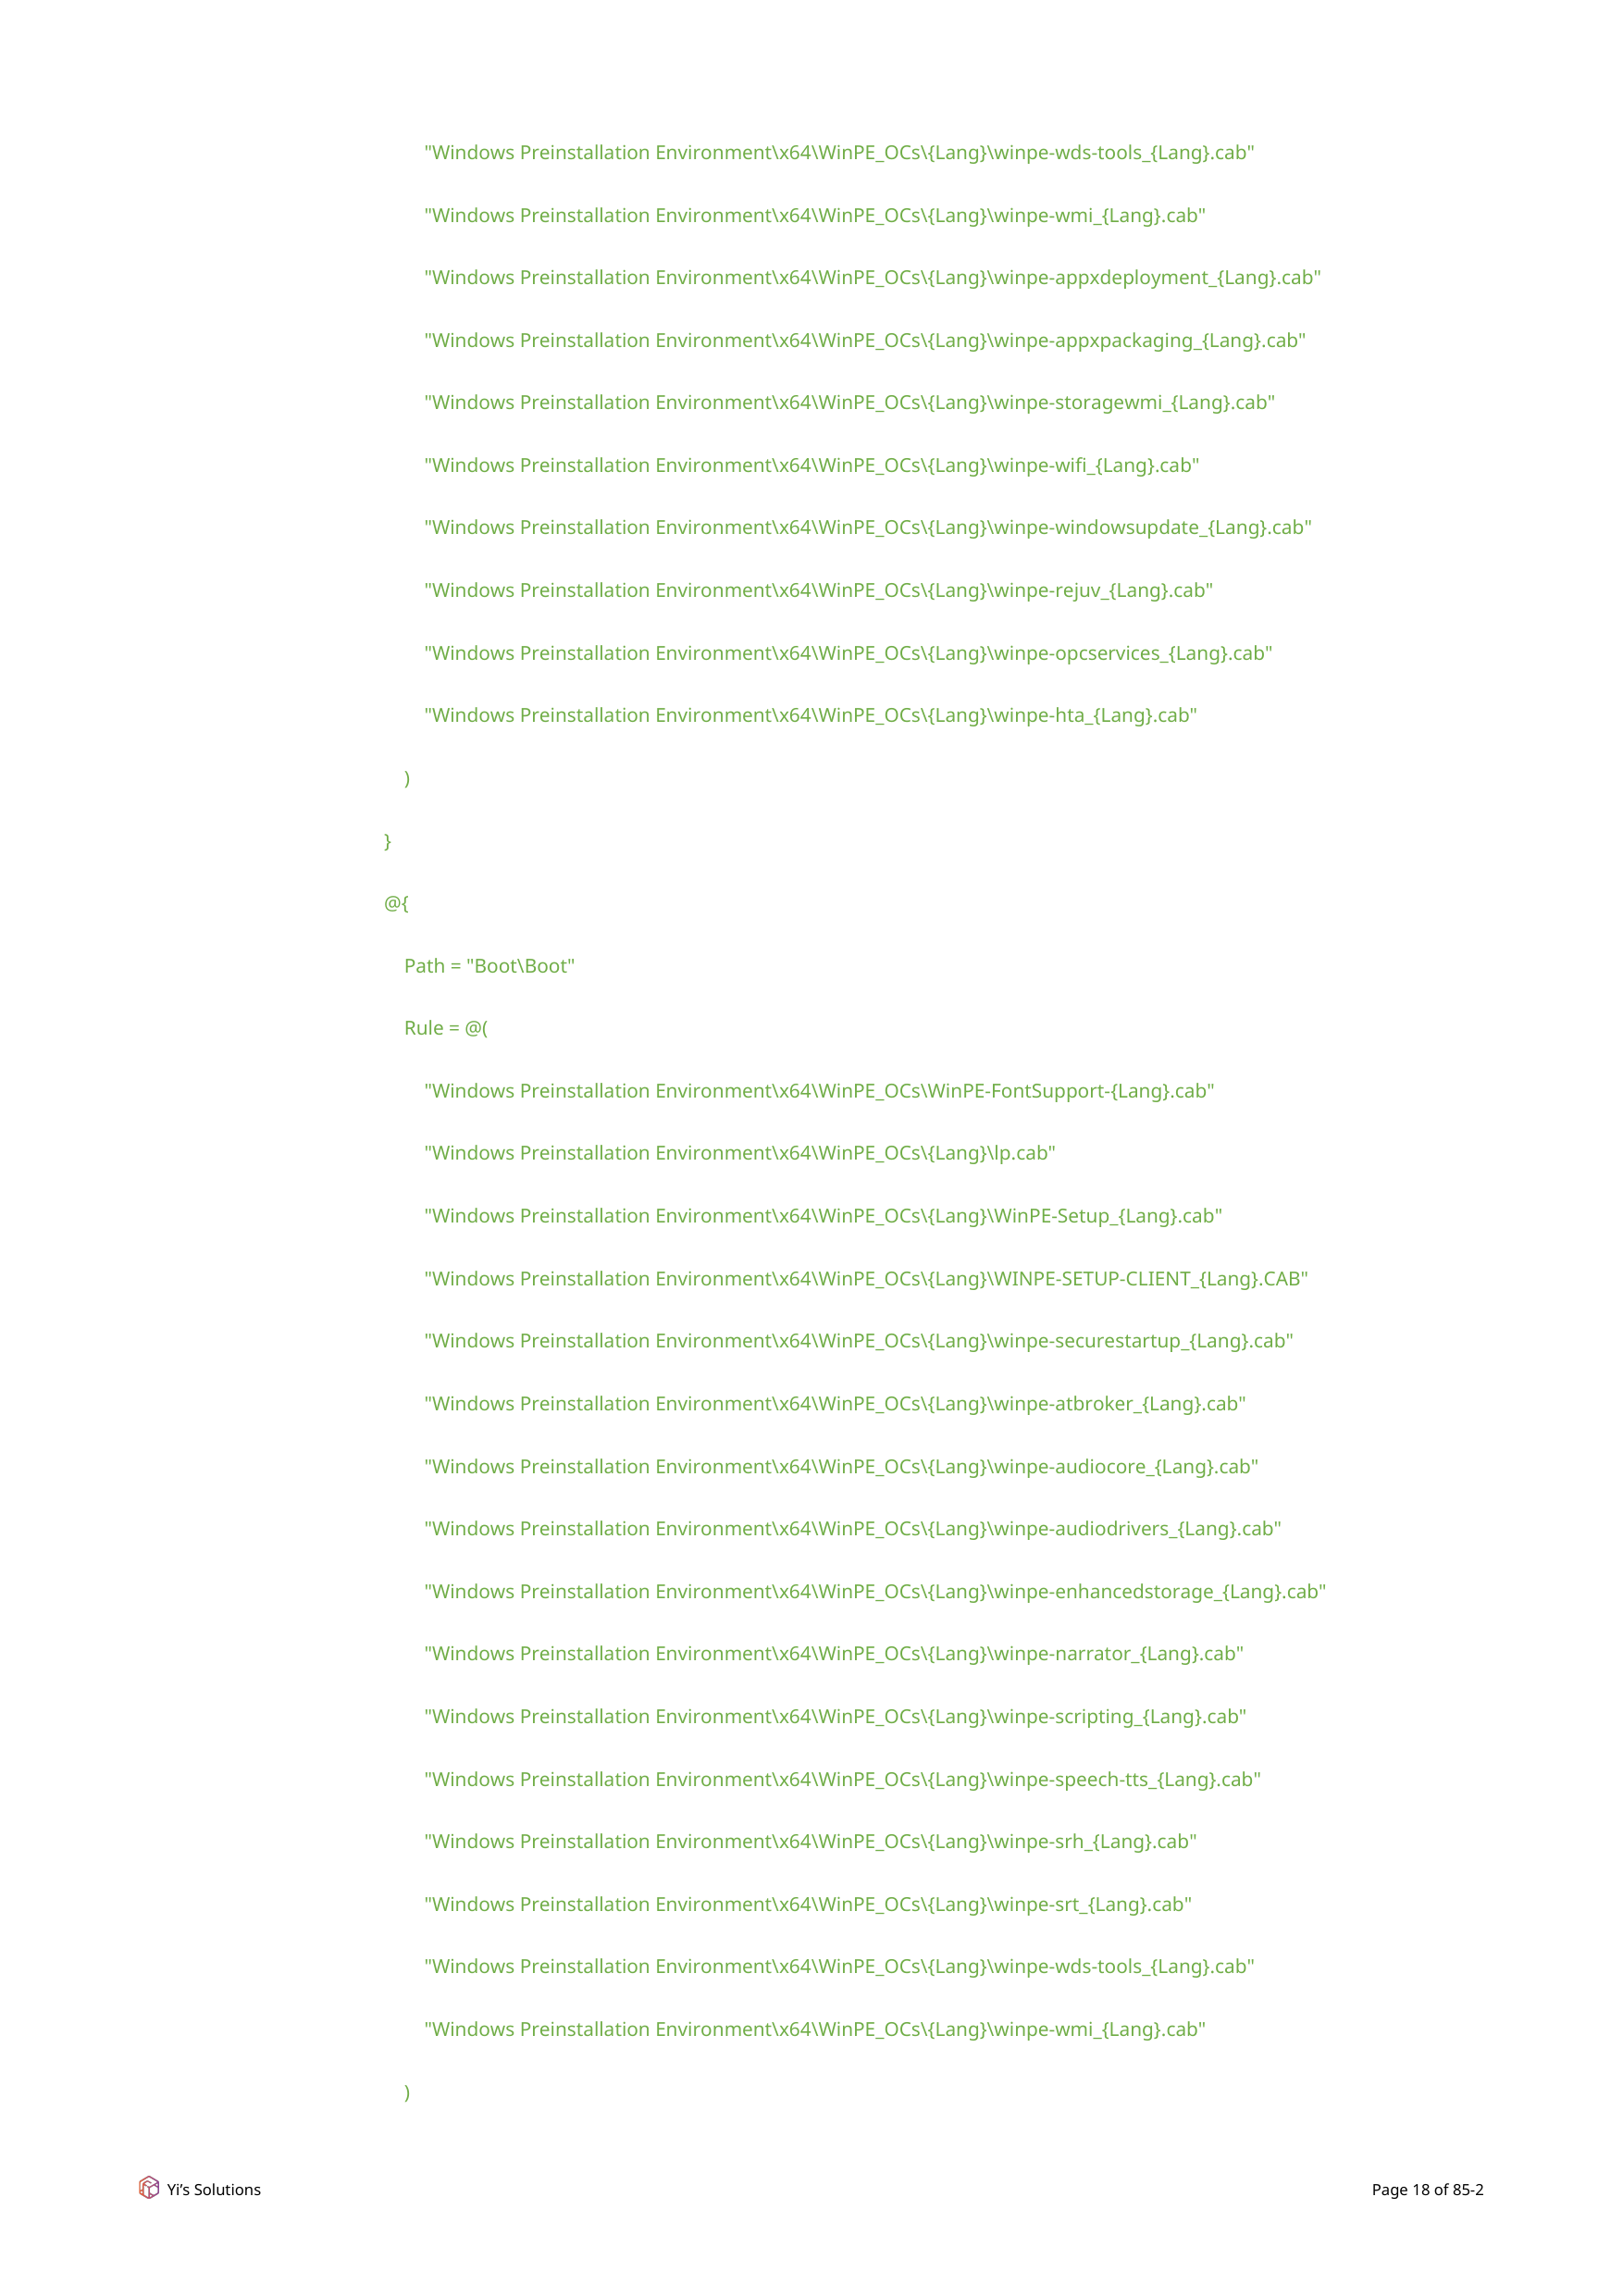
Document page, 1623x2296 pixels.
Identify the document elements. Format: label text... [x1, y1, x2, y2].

list "Windows Preinstallation Environment\x64\WinPE_OCs\{Lang}\winpe-wmi_{Lang}.cab" [344, 202, 1484, 228]
list "Windows Preinstallation Environment\x64\WinPE_OCs\{Lang}\winpe-hta_{Lang}.cab" [344, 701, 1484, 728]
list ) [344, 2079, 1484, 2104]
list "Windows Preinstallation Environment\x64\WinPE_OCs\{Lang}\winpe-opcservices_{Lang}.cab" [344, 639, 1484, 665]
list "Windows Preinstallation Environment\x64\WinPE_OCs\{Lang}\winpe-wds-tools_{Lang}.cab" [344, 139, 1484, 165]
list Rule = @( [344, 1014, 1484, 1041]
list "Windows Preinstallation Environment\x64\WinPE_OCs\{Lang}\winpe-audiocore_{Lang}.cab" [344, 1453, 1484, 1479]
list "Windows Preinstallation Environment\x64\WinPE_OCs\{Lang}\winpe-audiodrivers_{Lang}.cab" [344, 1515, 1484, 1542]
list "Windows Preinstallation Environment\x64\WinPE_OCs\{Lang}\winpe-srt_{Lang}.cab" [344, 1891, 1484, 1917]
list @{ [344, 889, 1484, 916]
list "Windows Preinstallation Environment\x64\WinPE_OCs\{Lang}\winpe-wifi_{Lang}.cab" [344, 452, 1484, 478]
list Path = "Boot\Boot" [344, 952, 1484, 978]
list "Windows Preinstallation Environment\x64\WinPE_OCs\WinPE-FontSupport-{Lang}.cab" [344, 1077, 1484, 1103]
list ) [344, 764, 1484, 790]
list "Windows Preinstallation Environment\x64\WinPE_OCs\{Lang}\winpe-narrator_{Lang}.cab" [344, 1640, 1484, 1667]
list } [344, 827, 1484, 853]
list "Windows Preinstallation Environment\x64\WinPE_OCs\{Lang}\winpe-appxpackaging_{Lang}.cab" [344, 327, 1484, 353]
list "Windows Preinstallation Environment\x64\WinPE_OCs\{Lang}\winpe-atbroker_{Lang}.cab" [344, 1390, 1484, 1417]
list "Windows Preinstallation Environment\x64\WinPE_OCs\{Lang}\winpe-scripting_{Lang}.cab" [344, 1703, 1484, 1729]
list "Windows Preinstallation Environment\x64\WinPE_OCs\{Lang}\winpe-wmi_{Lang}.cab" [344, 2016, 1484, 2042]
list "Windows Preinstallation Environment\x64\WinPE_OCs\{Lang}\winpe-securestartup_{Lang}.cab" [344, 1327, 1484, 1354]
list "Windows Preinstallation Environment\x64\WinPE_OCs\{Lang}\lp.cab" [344, 1140, 1484, 1166]
list "Windows Preinstallation Environment\x64\WinPE_OCs\{Lang}\WinPE-Setup_{Lang}.cab" [344, 1202, 1484, 1229]
list "Windows Preinstallation Environment\x64\WinPE_OCs\{Lang}\WINPE-SETUP-CLIENT_{Lang}.CAB" [344, 1265, 1484, 1291]
picture [139, 2176, 159, 2199]
list "Windows Preinstallation Environment\x64\WinPE_OCs\{Lang}\winpe-wds-tools_{Lang}.cab" [344, 1954, 1484, 1980]
list "Windows Preinstallation Environment\x64\WinPE_OCs\{Lang}\winpe-speech-tts_{Lang}.cab" [344, 1766, 1484, 1792]
list "Windows Preinstallation Environment\x64\WinPE_OCs\{Lang}\winpe-rejuv_{Lang}.cab" [344, 577, 1484, 603]
list "Windows Preinstallation Environment\x64\WinPE_OCs\{Lang}\winpe-enhancedstorage_{Lang}.cab" [344, 1578, 1484, 1604]
list "Windows Preinstallation Environment\x64\WinPE_OCs\{Lang}\winpe-storagewmi_{Lang}.cab" [344, 389, 1484, 416]
list "Windows Preinstallation Environment\x64\WinPE_OCs\{Lang}\winpe-windowsupdate_{Lang}.cab" [344, 515, 1484, 540]
list "Windows Preinstallation Environment\x64\WinPE_OCs\{Lang}\winpe-appxdeployment_{Lang}.cab" [344, 264, 1484, 291]
list "Windows Preinstallation Environment\x64\WinPE_OCs\{Lang}\winpe-srh_{Lang}.cab" [344, 1828, 1484, 1855]
